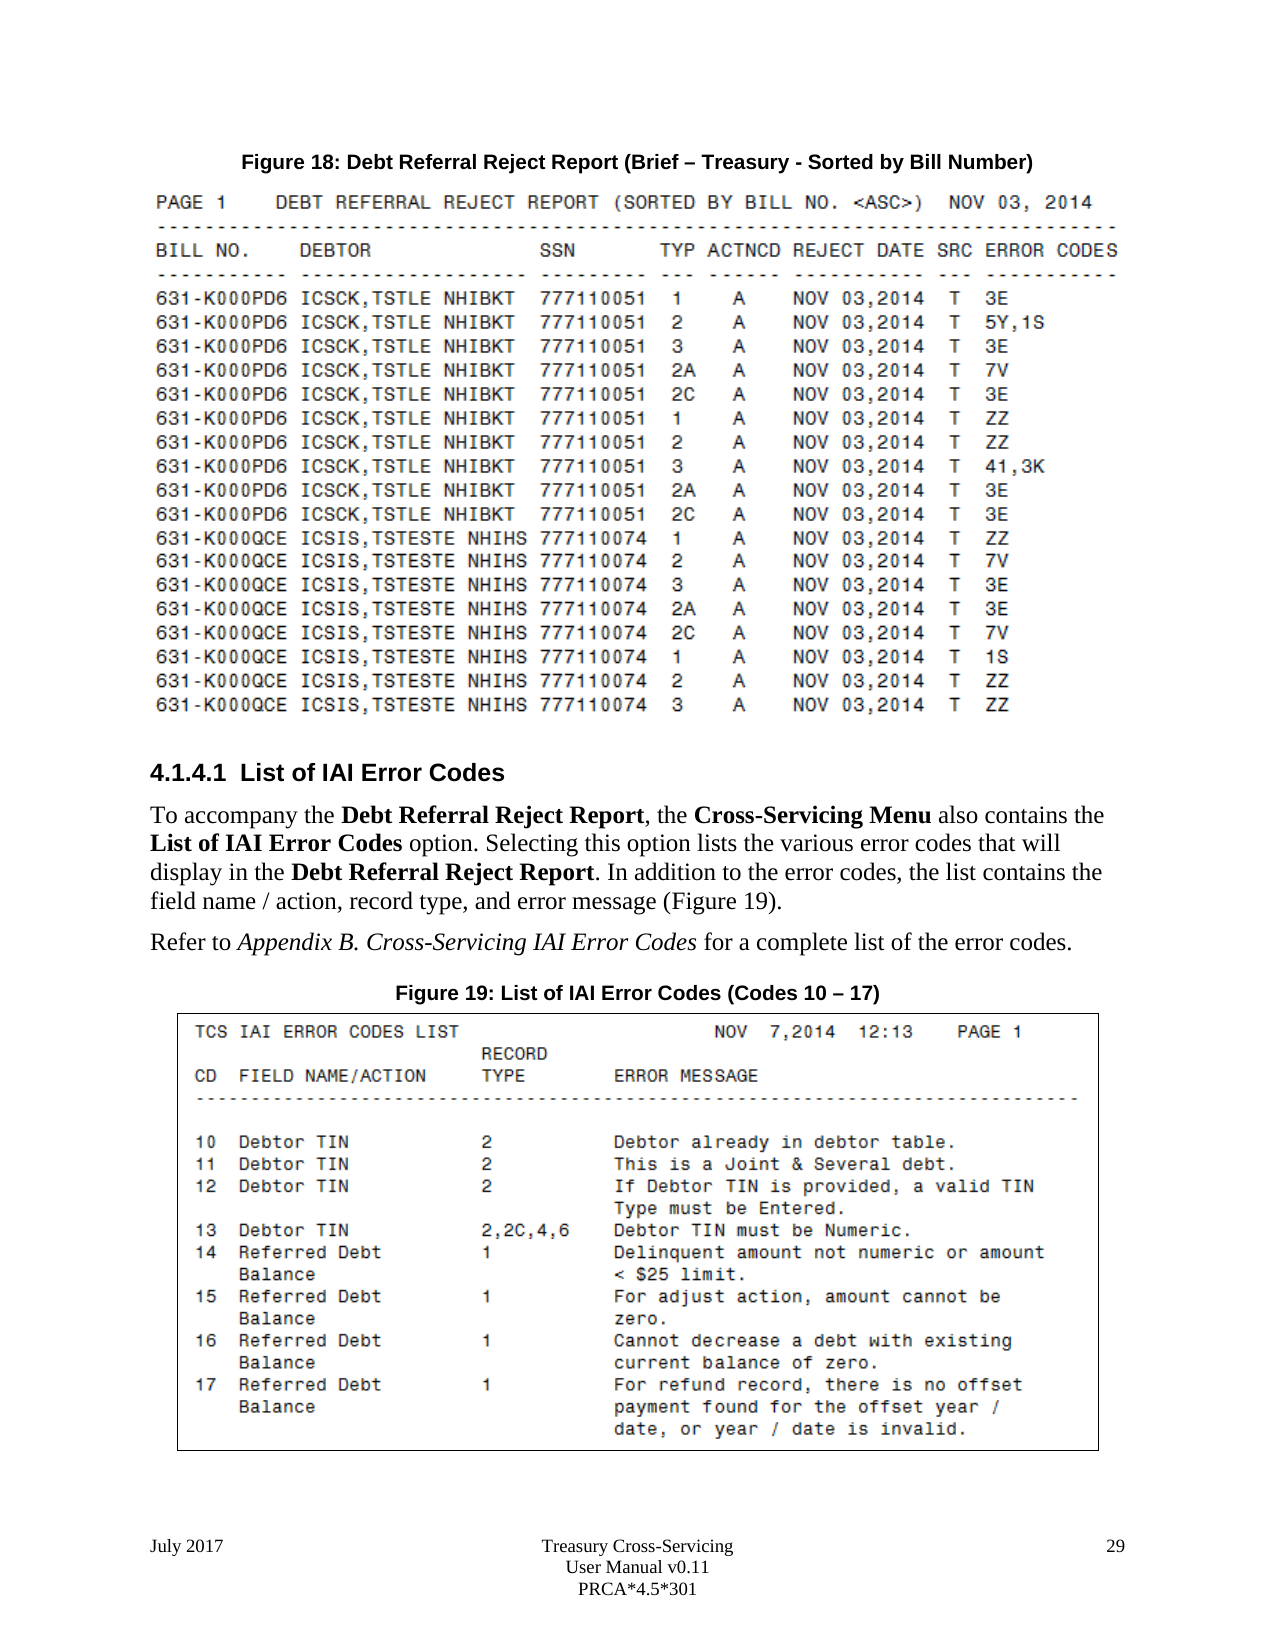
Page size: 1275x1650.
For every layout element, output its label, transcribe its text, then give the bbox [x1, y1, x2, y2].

text Refer to Appendix B. Cross-Servicing IAI Error Codes for a complete list of the error codes. [150, 927, 1125, 956]
text Figure 19: List of IAI Error Codes (Codes 10 – 17) [150, 981, 1125, 1005]
subtitle List of IAI Error Codes [150, 758, 1125, 787]
text Figure 18: Debt Referral Reject Report (Brief – Treasury - Sorted by Bill Number) [150, 150, 1125, 174]
text To accompany the Debt Referral Reject Report, the Cross-Servicing Menu also contains the List of IAI Error Codes option. Selecting this option lists the various error codes that will display in the Debt Referral Reject Report. In addition to the error codes, the list contains the field name / action, record type, and error message (Figure 19). [150, 800, 1125, 915]
